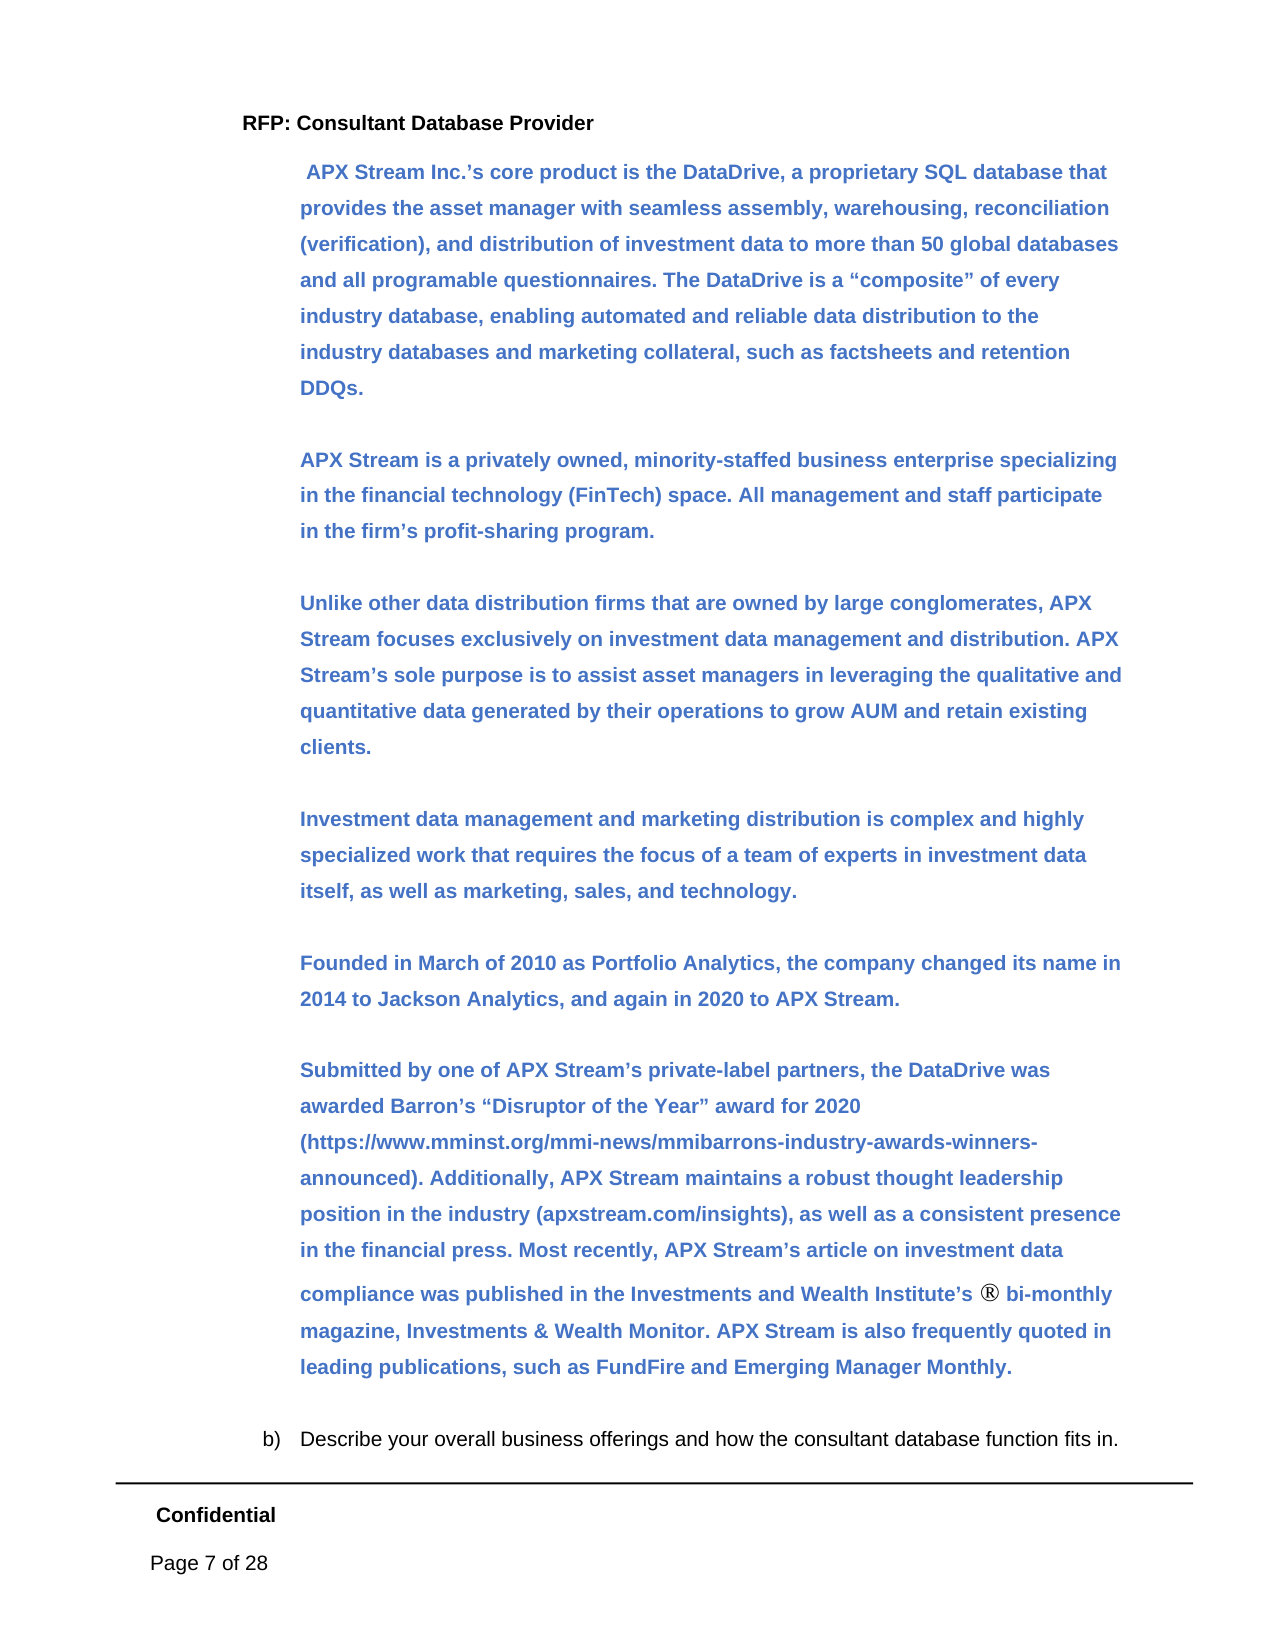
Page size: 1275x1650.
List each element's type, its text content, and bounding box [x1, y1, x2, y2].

list Unlike other data distribution firms that are owned by large conglomerates, APX Stream focuses exclusively on investment data management and distribution. APX Stream’s sole purpose is to assist asset managers in leveraging the qualitative and quantitative data generated by their operations to grow AUM and retain existing clients. [300, 591, 1125, 759]
list APX Stream Inc.’s core product is the DataDrive, a proprietary SQL database that provides the asset manager with seamless assembly, warehousing, reconciliation (verification), and distribution of investment data to more than 50 global databases and all programable questionnaires. The DataDrive is a “composite” of every industry database, enabling automated and reliable data distribution to the industry databases and marketing collateral, such as factsheets and retention DDQs. [300, 160, 1125, 399]
list Founded in March of 2010 as Portfolio Analytics, the company changed its name in 2014 to Jackson Analytics, and again in 2020 to APX Stream. [300, 951, 1125, 1010]
list Investment data management and marketing distribution is complex and highly specialized work that requires the focus of a team of experts in investment data itself, as well as marketing, sales, and technology. [300, 807, 1125, 903]
list Describe your overall business offerings and how the consultant database function fits in. [262, 1427, 1125, 1451]
list APX Stream is a privately owned, minority-staffed business enterprise specializing in the financial technology (FinTech) space. All management and staff participate in the firm’s profit-sharing program. [300, 447, 1125, 543]
list Submitted by one of APX Stream’s private-label partners, the DataDrive was awarded Barron’s “Disruptor of the Year” award for 2020 (https://www.mminst.org/mmi-news/mmibarrons-industry-awards-winners-announced). Additionally, APX Stream maintains a robust thought leadership position in the industry (apxstream.com/insights), as well as a consistent presence in the financial press. Most recently, APX Stream’s article on investment data compliance was published in the Investments and Wealth Institute’s ® bi-monthly magazine, Investments & Wealth Monitor. APX Stream is also frequently quoted in leading publications, such as FundFire and Emerging Manager Monthly. [300, 1058, 1125, 1379]
